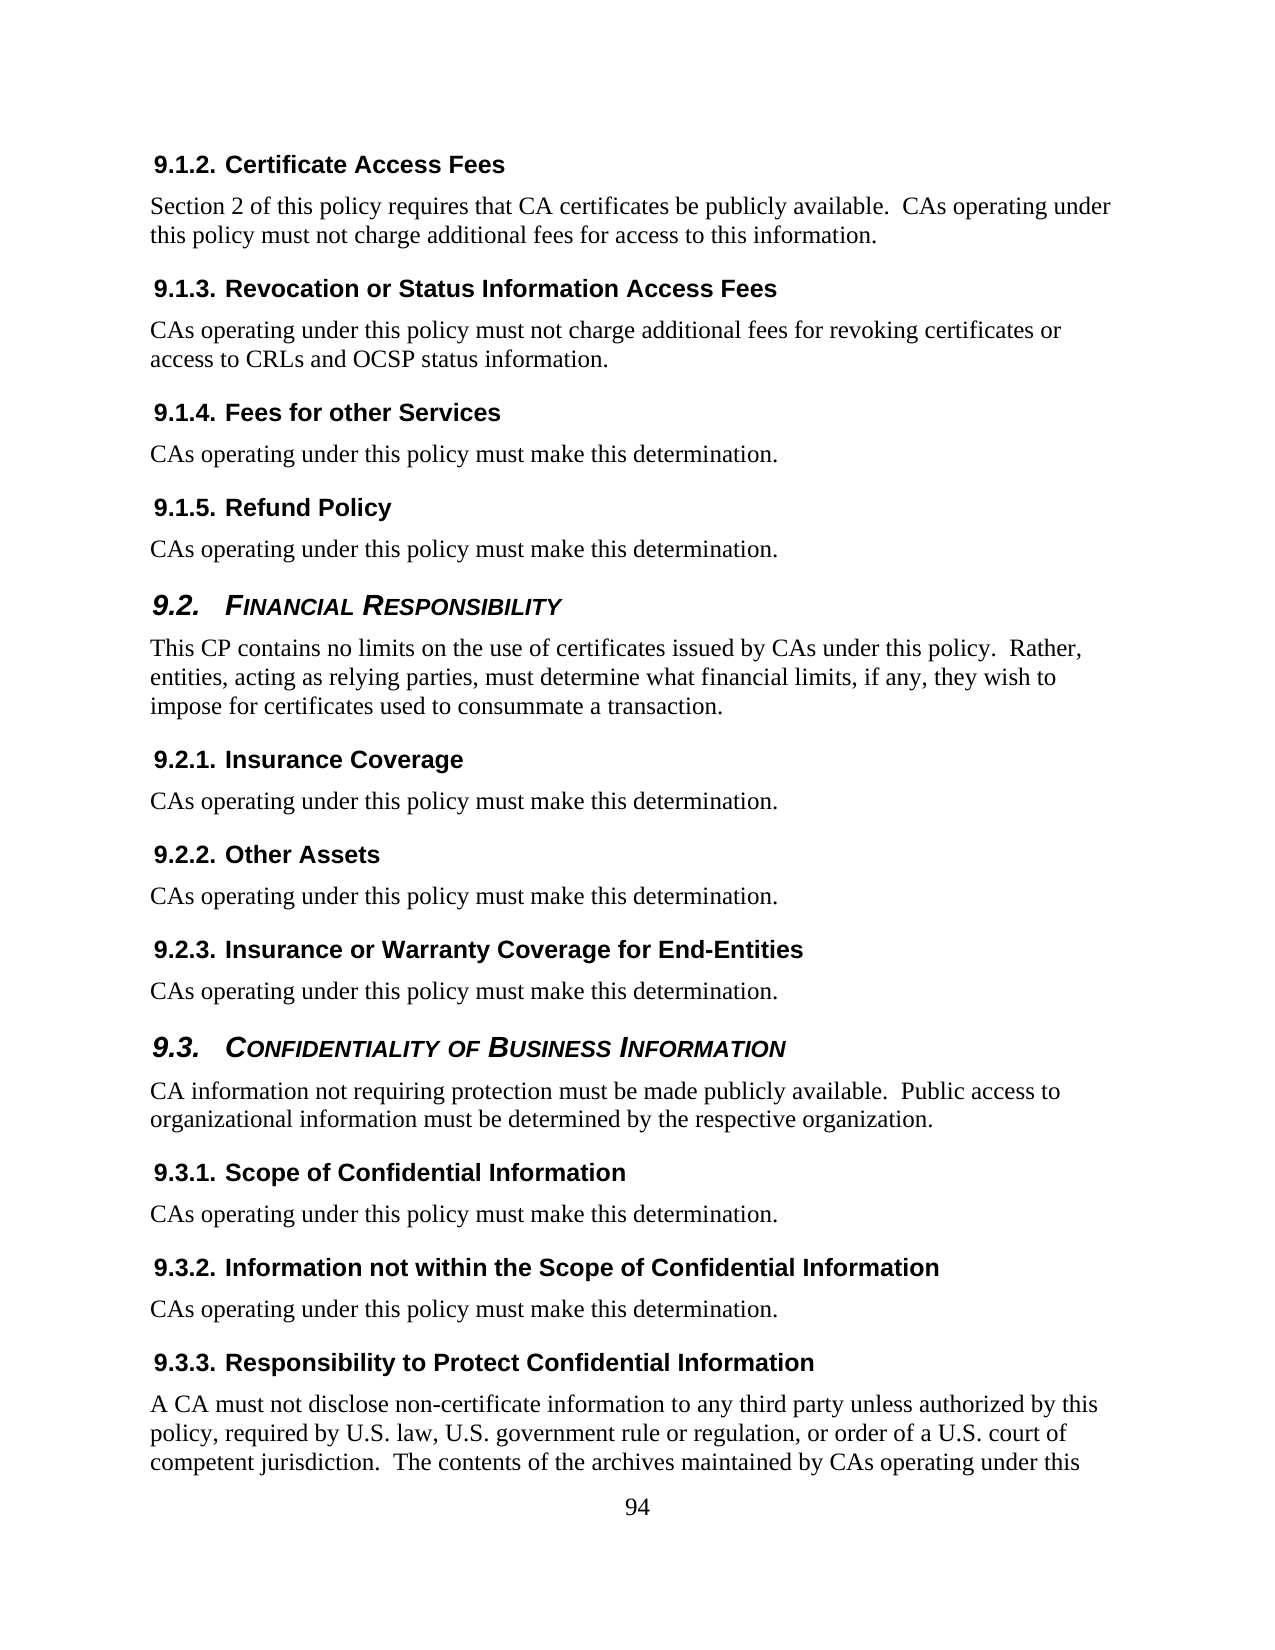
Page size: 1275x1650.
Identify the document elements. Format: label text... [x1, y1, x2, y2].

subtitle Other Assets [154, 840, 1125, 868]
text CA information not requiring protection must be made publicly available. Public access to organizational information must be determined by the respective organization. [150, 1076, 1125, 1133]
text CAs operating under this policy must make this determination. [150, 1199, 1125, 1228]
text CAs operating under this policy must make this determination. [150, 1294, 1125, 1323]
text CAs operating under this policy must make this determination. [150, 881, 1125, 910]
subtitle Refund Policy [154, 492, 1125, 521]
text This CP contains no limits on the use of certificates issued by CAs under this policy. Rather, entities, acting as relying parties, must determine what financial limits, if any, they wish to impose for certificates used to consummate a transaction. [150, 633, 1125, 720]
subtitle Revocation or Status Information Access Fees [154, 274, 1125, 302]
text CAs operating under this policy must make this determination. [150, 976, 1125, 1005]
text CAs operating under this policy must make this determination. [150, 534, 1125, 562]
text CAs operating under this policy must make this determination. [150, 439, 1125, 467]
subtitle Insurance Coverage [154, 745, 1125, 773]
subtitle Insurance or Warranty Coverage for End-Entities [154, 935, 1125, 963]
subtitle Confidentiality of Business Information [152, 1030, 1125, 1063]
subtitle Scope of Confidential Information [154, 1158, 1125, 1187]
subtitle Information not within the Scope of Confidential Information [154, 1253, 1125, 1282]
subtitle Fees for other Services [154, 397, 1125, 426]
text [150, 1389, 1125, 1476]
text CAs operating under this policy must make this determination. [150, 786, 1125, 815]
text Section 2 of this policy requires that CA certificates be publicly available. CAs operating under this policy must not charge additional fees for access to this information. [150, 191, 1125, 249]
subtitle Certificate Access Fees [154, 150, 1125, 179]
subtitle Financial Responsibility [152, 587, 1125, 621]
subtitle Responsibility to Protect Confidential Information [154, 1348, 1125, 1377]
text CAs operating under this policy must not charge additional fees for revoking certificates or access to CRLs and OCSP status information. [150, 315, 1125, 372]
